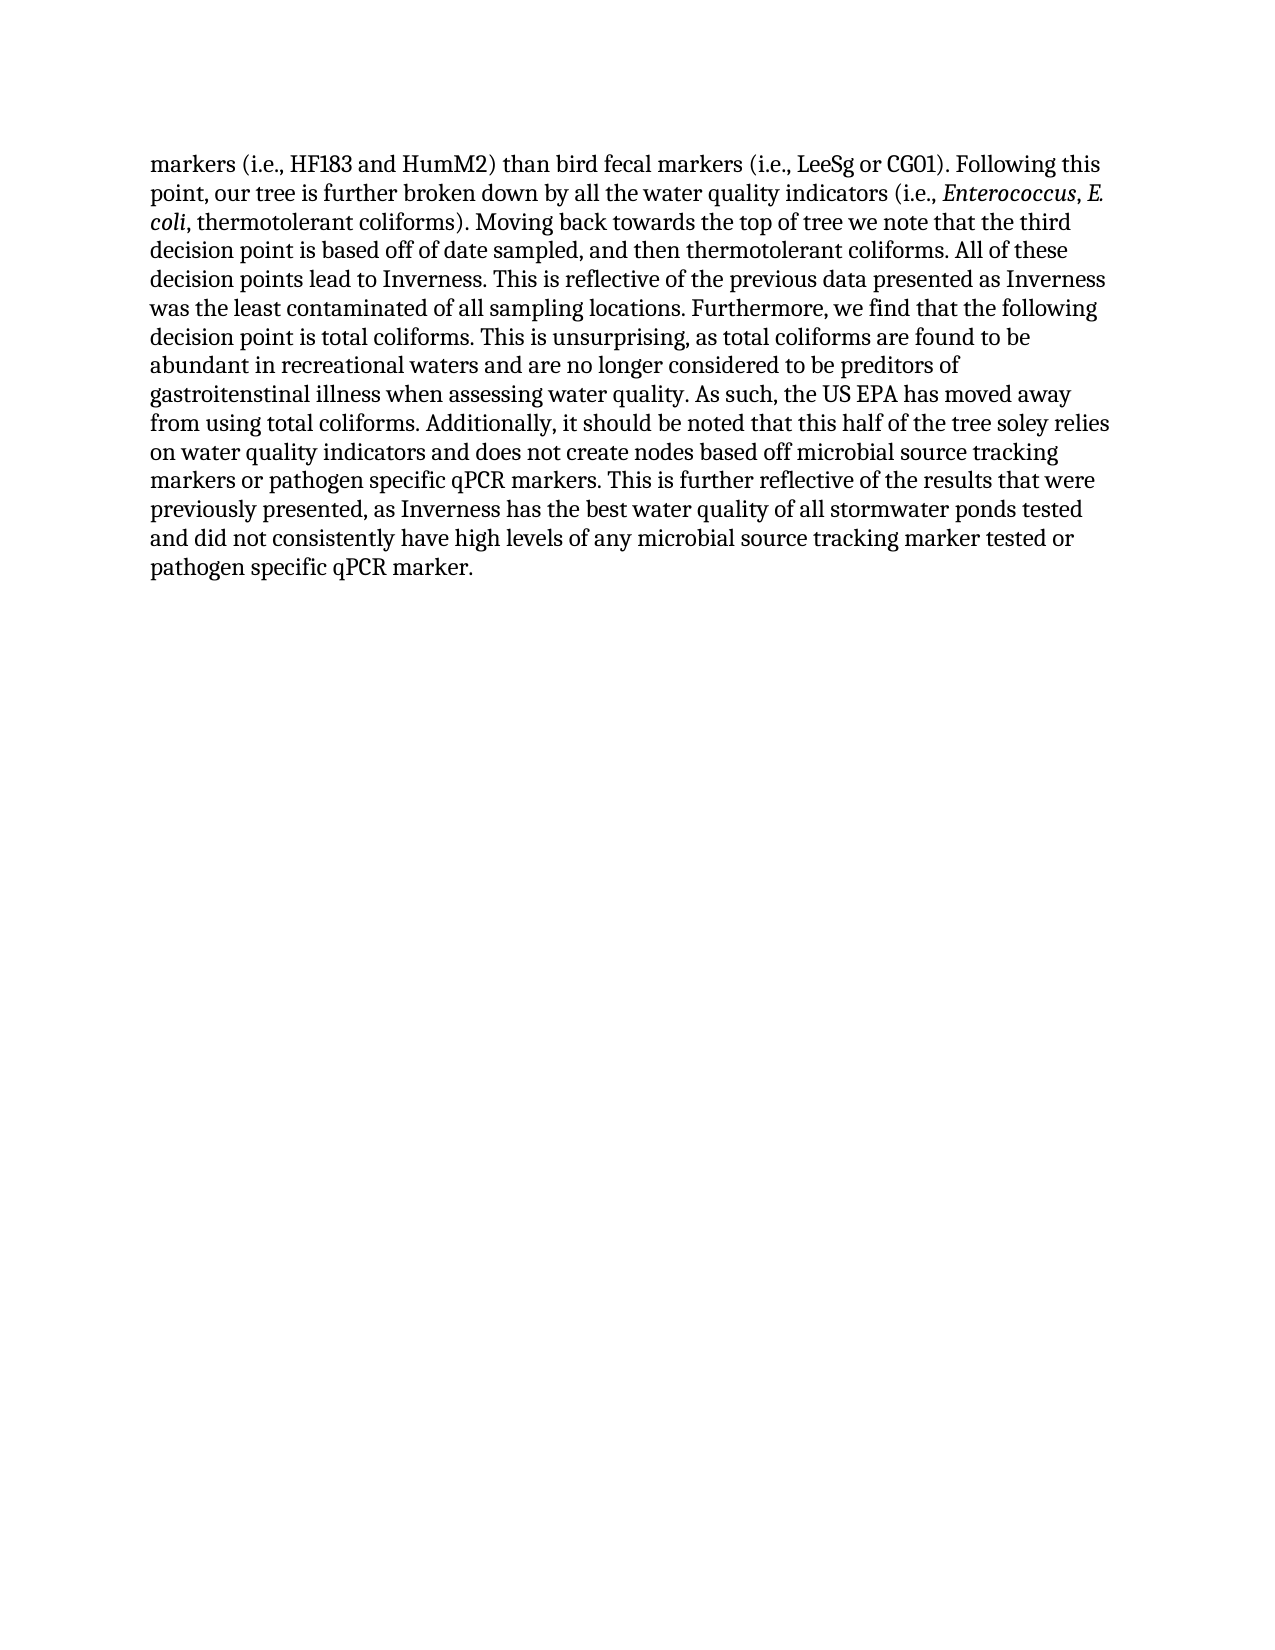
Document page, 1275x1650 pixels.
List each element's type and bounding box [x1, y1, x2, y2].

text [150, 150, 1125, 581]
